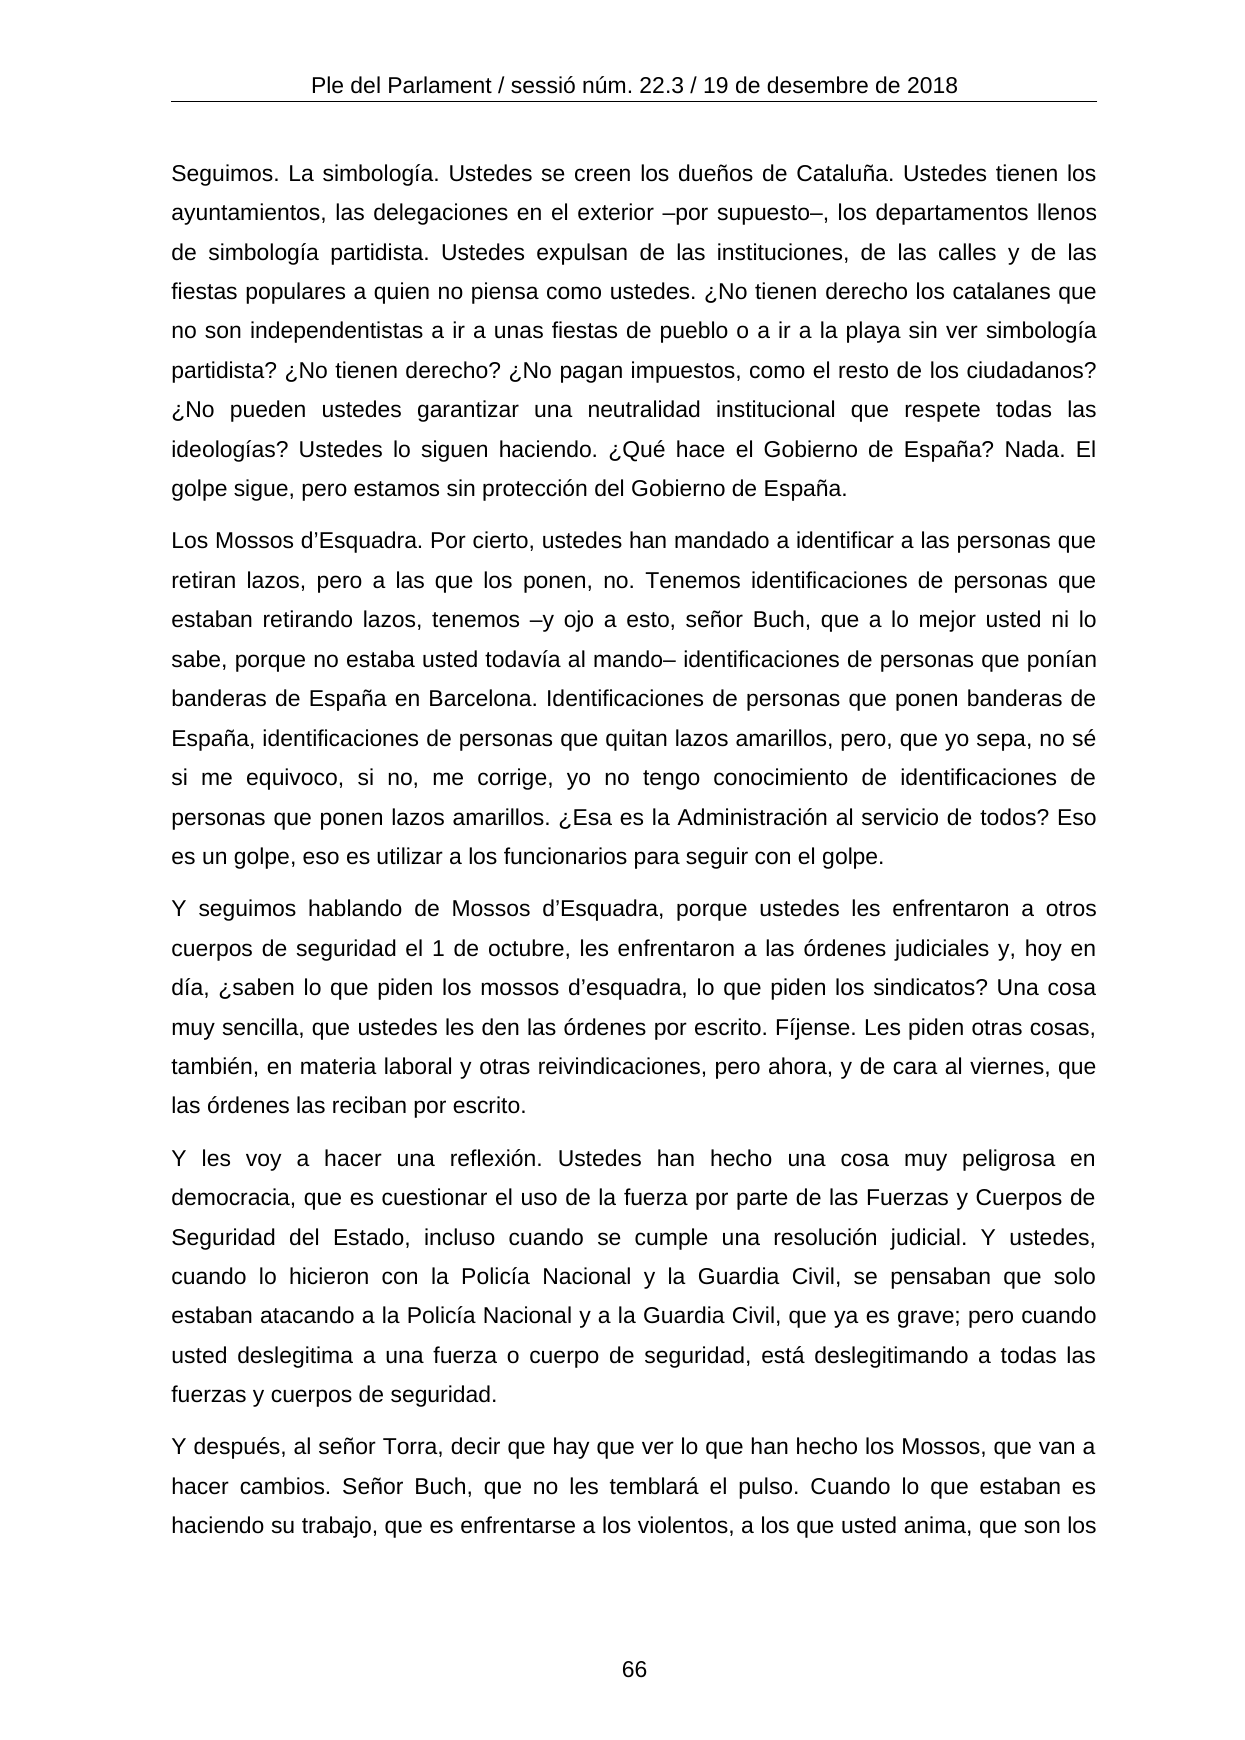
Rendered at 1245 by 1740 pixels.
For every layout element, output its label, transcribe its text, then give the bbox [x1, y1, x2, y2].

text Los Mossos d’Esquadra. Por cierto, ustedes han mandado a identificar a las personas que retiran lazos, pero a las que los ponen, no. Tenemos identificaciones de personas que estaban retirando lazos, tenemos –y ojo a esto, señor Buch, que a lo mejor usted ni lo sabe, porque no estaba usted todavía al mando– identificaciones de personas que ponían banderas de España en Barcelona. Identificaciones de personas que ponen banderas de España, identificaciones de personas que quitan lazos amarillos, pero, que yo sepa, no sé si me equivoco, si no, me corrige, yo no tengo conocimiento de identificaciones de personas que ponen lazos amarillos. ¿Esa es la Administración al servicio de todos? Eso es un golpe, eso es utilizar a los funcionarios para seguir con el golpe. [171, 527, 1097, 869]
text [171, 1433, 1097, 1539]
text Seguimos. La simbología. Ustedes se creen los dueños de Cataluña. Ustedes tienen los ayuntamientos, las delegaciones en el exterior –por supuesto–, los departamentos llenos de simbología partidista. Ustedes expulsan de las instituciones, de las calles y de las fiestas populares a quien no piensa como ustedes. ¿No tienen derecho los catalanes que no son independentistas a ir a unas fiestas de pueblo o a ir a la playa sin ver simbología partidista? ¿No tienen derecho? ¿No pagan impuestos, como el resto de los ciudadanos? ¿No pueden ustedes garantizar una neutralidad institucional que respete todas las ideologías? Ustedes lo siguen haciendo. ¿Qué hace el Gobierno de España? Nada. El golpe sigue, pero estamos sin protección del Gobierno de España. [171, 159, 1097, 502]
text Y les voy a hacer una reflexión. Ustedes han hecho una cosa muy peligrosa en democracia, que es cuestionar el uso de la fuerza por parte de las Fuerzas y Cuerpos de Seguridad del Estado, incluso cuando se cumple una resolución judicial. Y ustedes, cuando lo hicieron con la Policía Nacional y la Guardia Civil, se pensaban que solo estaban atacando a la Policía Nacional y a la Guardia Civil, que ya es grave; pero cuando usted deslegitima a una fuerza o cuerpo de seguridad, está deslegitimando a todas las fuerzas y cuerpos de seguridad. [171, 1144, 1097, 1408]
text Y seguimos hablando de Mossos d’Esquadra, porque ustedes les enfrentaron a otros cuerpos de seguridad el 1 de octubre, les enfrentaron a las órdenes judiciales y, hoy en día, ¿saben lo que piden los mossos d’esquadra, lo que piden los sindicatos? Una cosa muy sencilla, que ustedes les den las órdenes por escrito. Fíjense. Les piden otras cosas, también, en materia laboral y otras reivindicaciones, pero ahora, y de cara al viernes, que las órdenes las reciban por escrito. [171, 895, 1097, 1119]
